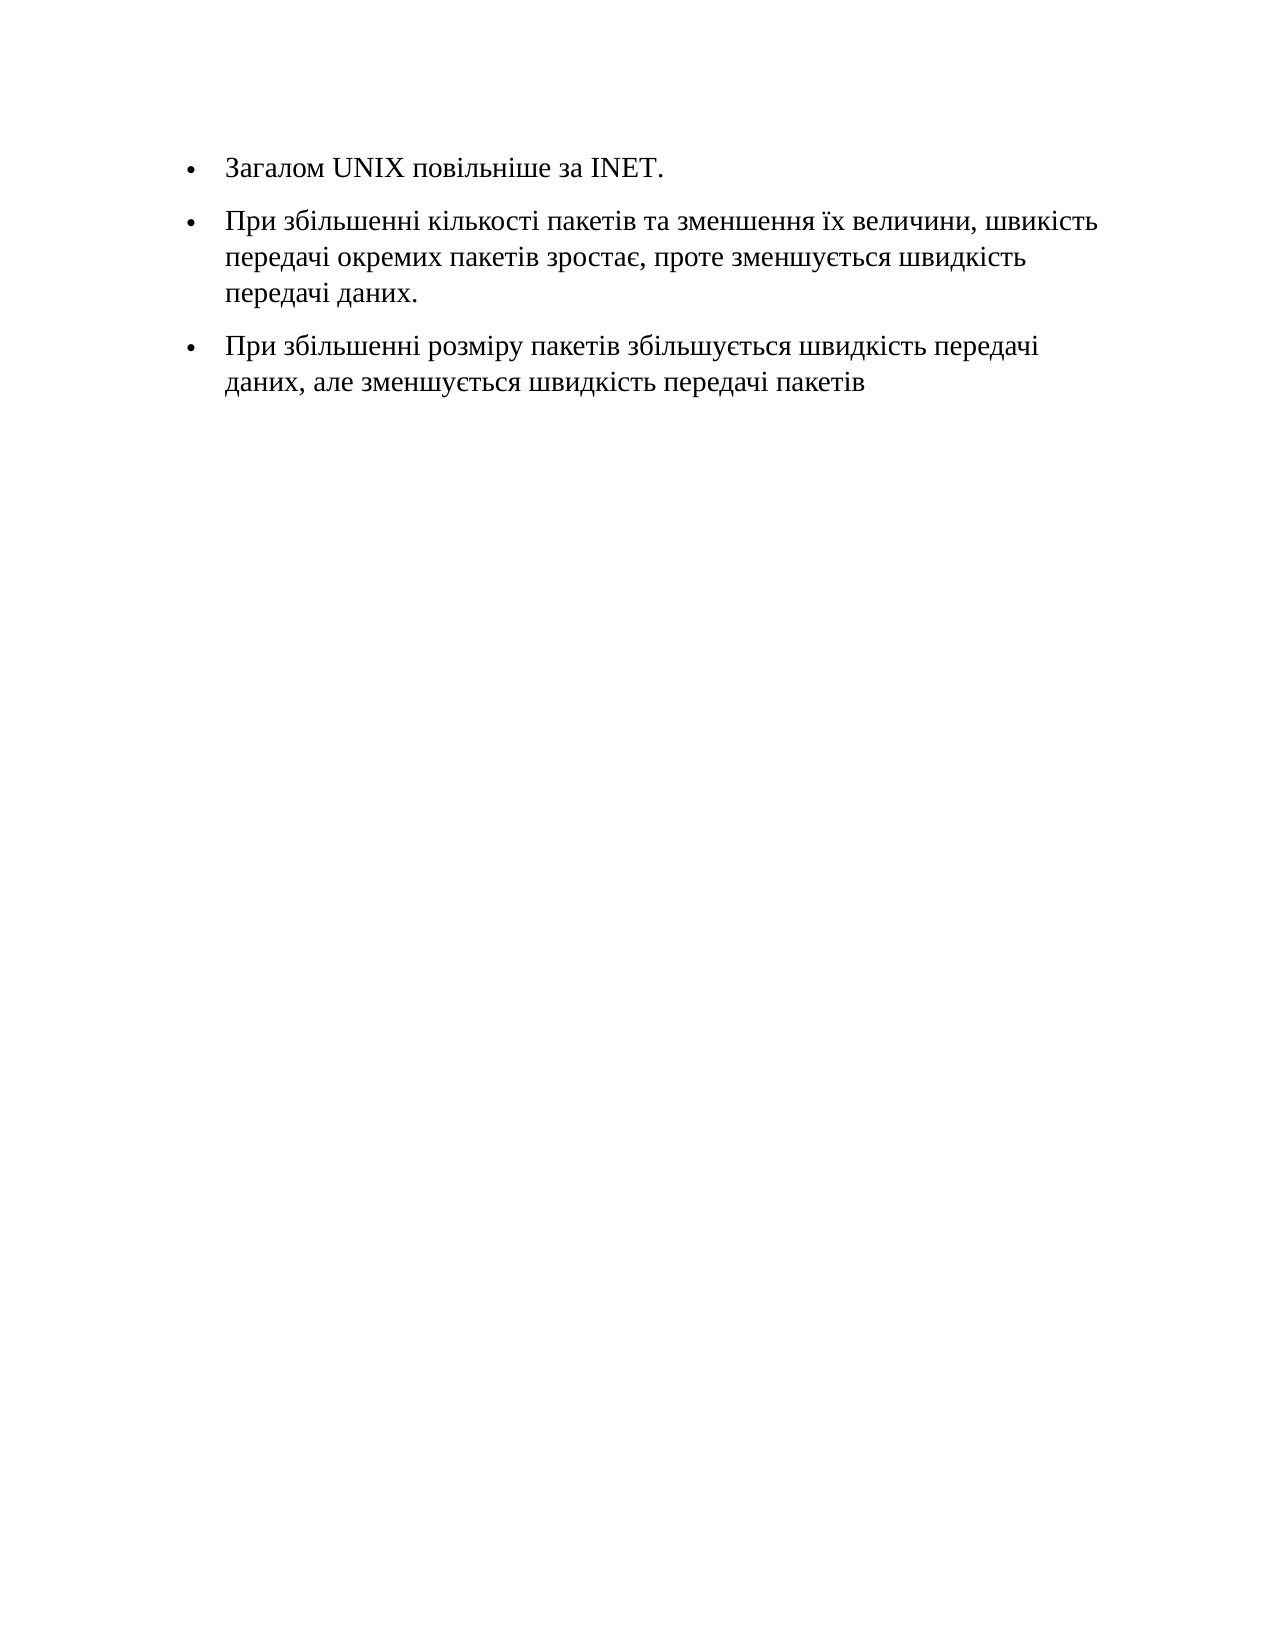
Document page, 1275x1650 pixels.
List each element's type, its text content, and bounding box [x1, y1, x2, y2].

list Загалом UNIX повільніше за INET. [187, 150, 1125, 183]
list При збільшенні розміру пакетів збільшується швидкість передачі даних, але зменшується швидкість передачі пакетів [187, 328, 1125, 398]
list При збільшенні кількості пакетів та зменшення їх величини, швикість передачі окремих пакетів зростає, проте зменшується швидкість передачі даних. [187, 203, 1125, 309]
